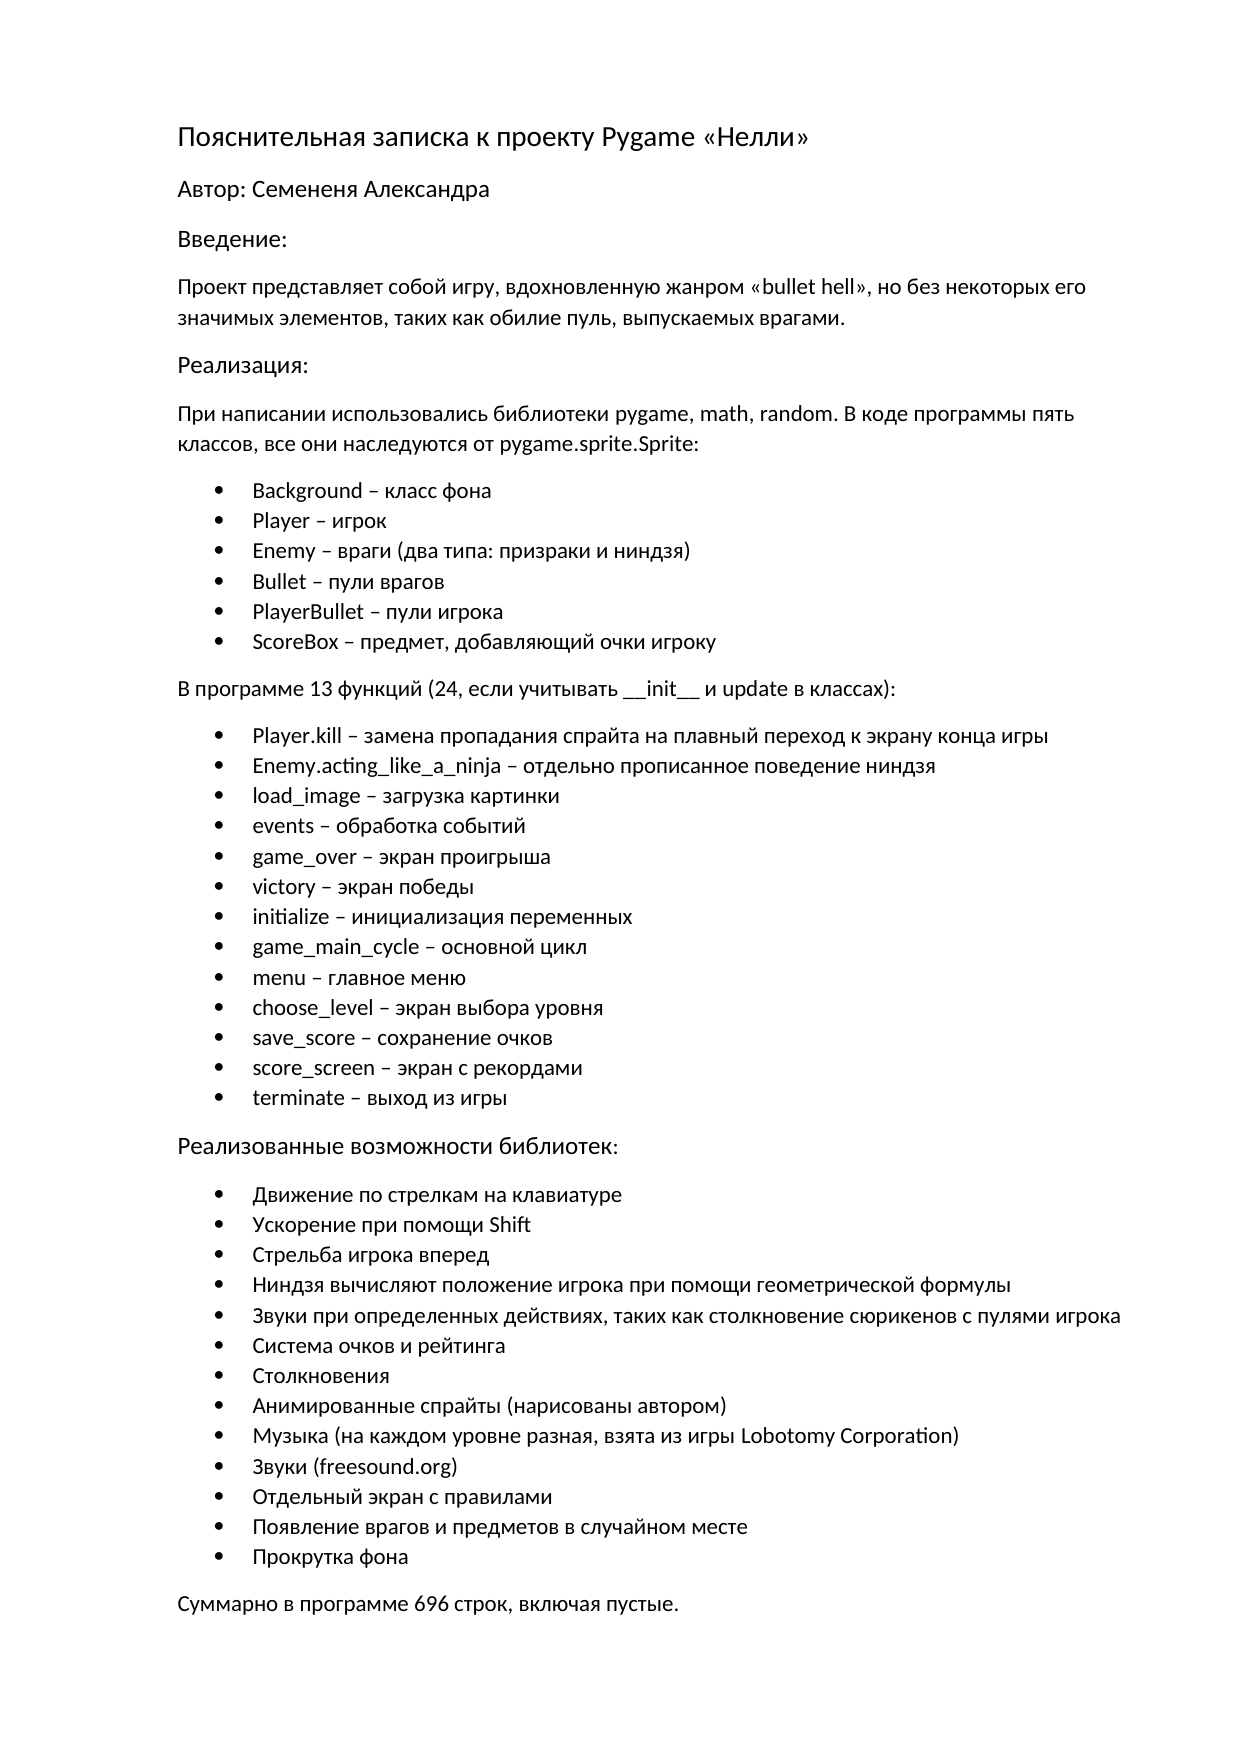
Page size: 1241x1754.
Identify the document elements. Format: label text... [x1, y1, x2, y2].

list Background – класс фона [215, 476, 1152, 504]
list choose_level – экран выбора уровня [215, 993, 1152, 1021]
list Enemy.acting_like_a_ninja – отдельно прописанное поведение ниндзя [215, 751, 1152, 779]
list victory – экран победы [215, 872, 1152, 900]
list Движение по стрелкам на клавиатуре [215, 1180, 1152, 1208]
list Звуки при определенных действиях, таких как столкновение сюрикенов с пулями игрока [215, 1301, 1152, 1329]
list Bullet – пули врагов [215, 567, 1152, 595]
list Система очков и рейтинга [215, 1331, 1152, 1359]
list Player.kill – замена пропадания спрайта на плавный переход к экрану конца игры [215, 721, 1152, 749]
list initialize – инициализация переменных [215, 902, 1152, 930]
text Реализация: [177, 349, 1152, 380]
list Ускорение при помощи Shift [215, 1210, 1152, 1238]
text При написании использовались библиотеки pygame, math, random. В коде программы пять классов, все они наследуются от pygame.sprite.Sprite: [177, 399, 1152, 457]
text Введение: [177, 223, 1152, 253]
list terminate – выход из игры [215, 1083, 1152, 1111]
list Player – игрок [215, 506, 1152, 534]
list Столкновения [215, 1361, 1152, 1389]
list PlayerBullet – пули игрока [215, 597, 1152, 625]
list Прокрутка фона [215, 1542, 1152, 1570]
list Enemy – враги (два типа: призраки и ниндзя) [215, 537, 1152, 564]
list Ниндзя вычисляют положение игрока при помощи геометрической формулы [215, 1271, 1152, 1298]
list ScoreBox – предмет, добавляющий очки игроку [215, 627, 1152, 655]
text Реализованные возможности библиотек: [177, 1130, 1152, 1161]
list Звуки (freesound.org) [215, 1452, 1152, 1480]
text Пояснительная записка к проекту Pygame «Нелли» [177, 118, 1152, 154]
list score_screen – экран с рекордами [215, 1053, 1152, 1081]
text Проект представляет собой игру, вдохновленную жанром «bullet hell», но без некоторых его значимых элементов, таких как обилие пуль, выпускаемых врагами. [177, 272, 1152, 331]
list Стрельба игрока вперед [215, 1240, 1152, 1268]
list game_over – экран проигрыша [215, 842, 1152, 870]
text Автор: Семененя Александра [177, 173, 1152, 204]
list Появление врагов и предметов в случайном месте [215, 1512, 1152, 1540]
list events – обработка событий [215, 812, 1152, 839]
list menu – главное меню [215, 963, 1152, 991]
list Отдельный экран с правилами [215, 1482, 1152, 1510]
list load_image – загрузка картинки [215, 781, 1152, 809]
text Суммарно в программе 696 строк, включая пустые. [177, 1589, 1152, 1617]
text В программе 13 функций (24, если учитывать __init__ и update в классах): [177, 674, 1152, 702]
list Музыка (на каждом уровне разная, взята из игры Lobotomy Corporation) [215, 1422, 1152, 1449]
list game_main_cycle – основной цикл [215, 932, 1152, 960]
list Анимированные спрайты (нарисованы автором) [215, 1391, 1152, 1419]
list save_score – сохранение очков [215, 1023, 1152, 1051]
